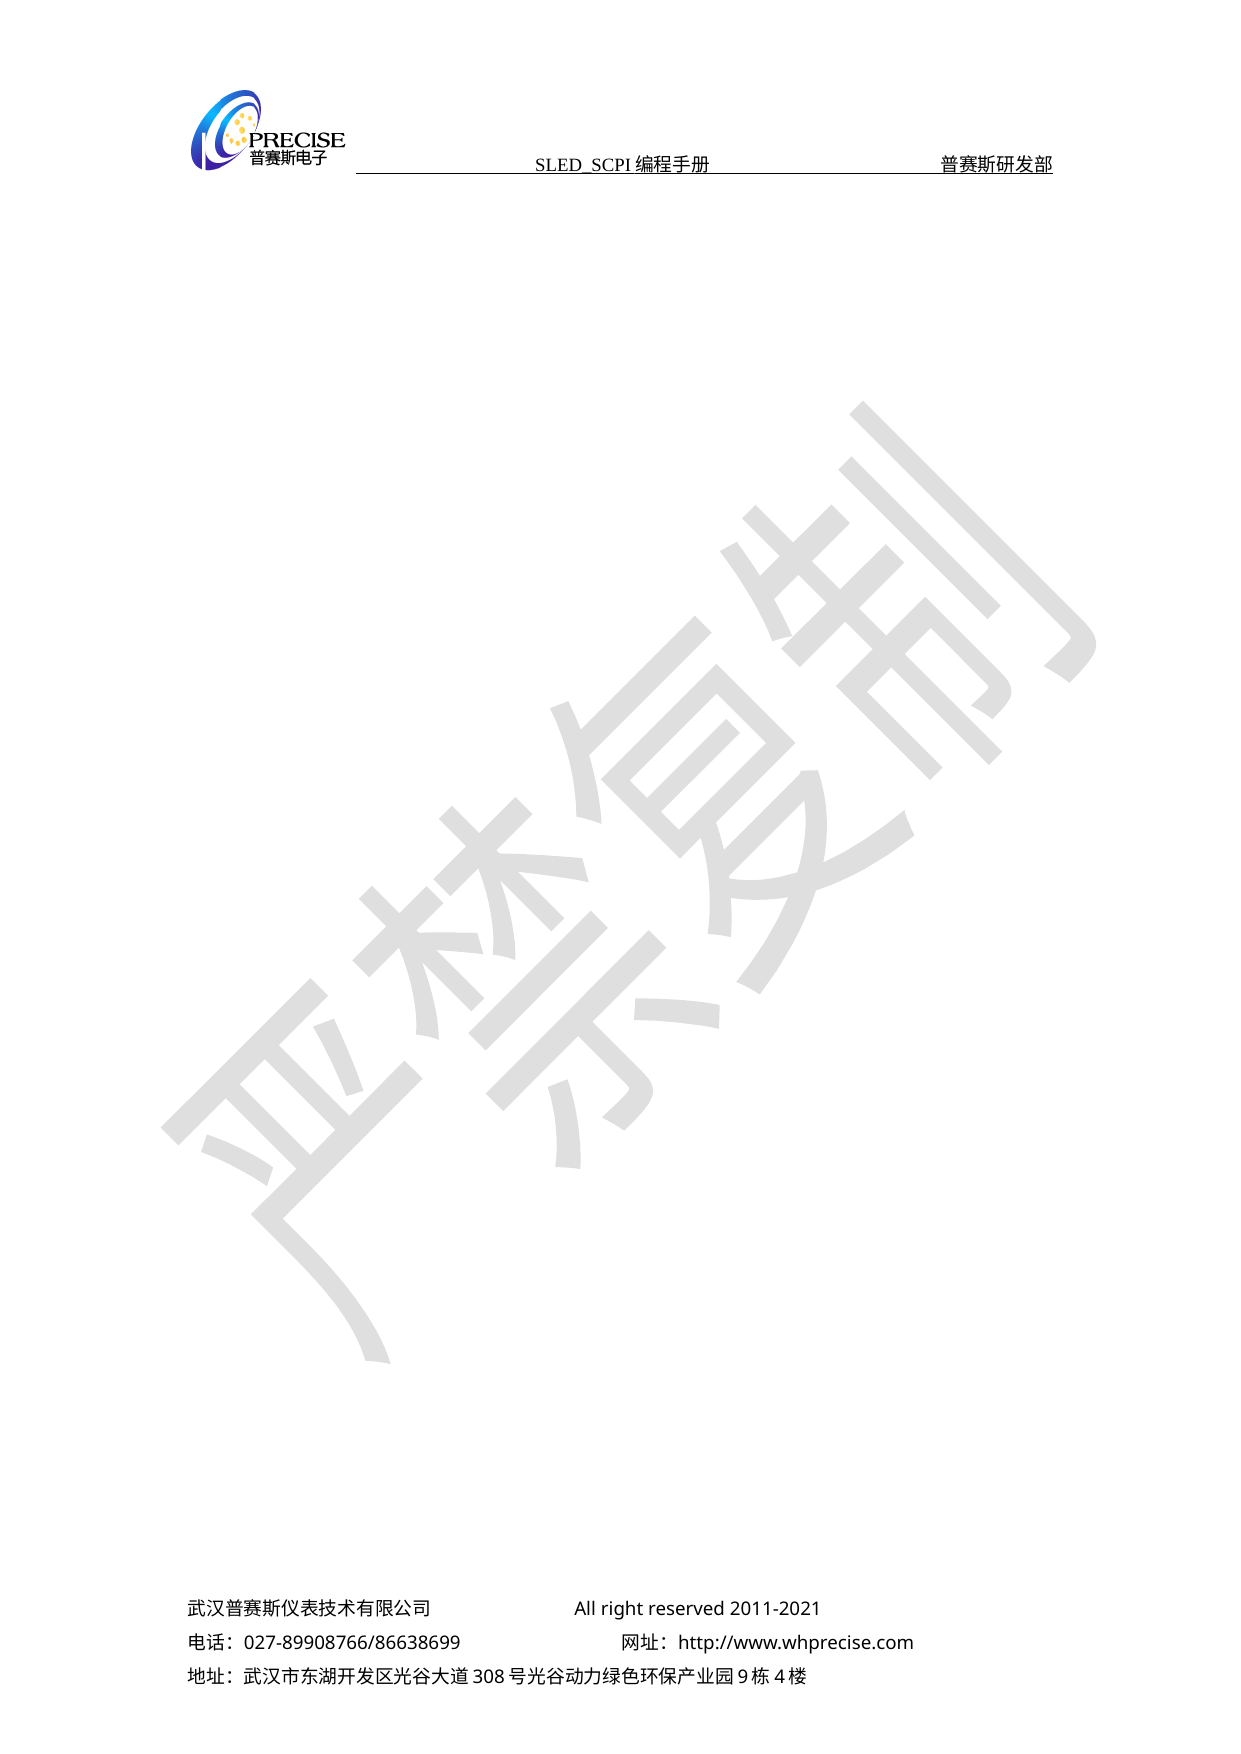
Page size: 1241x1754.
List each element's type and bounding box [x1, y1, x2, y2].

picture [187, 88, 356, 172]
